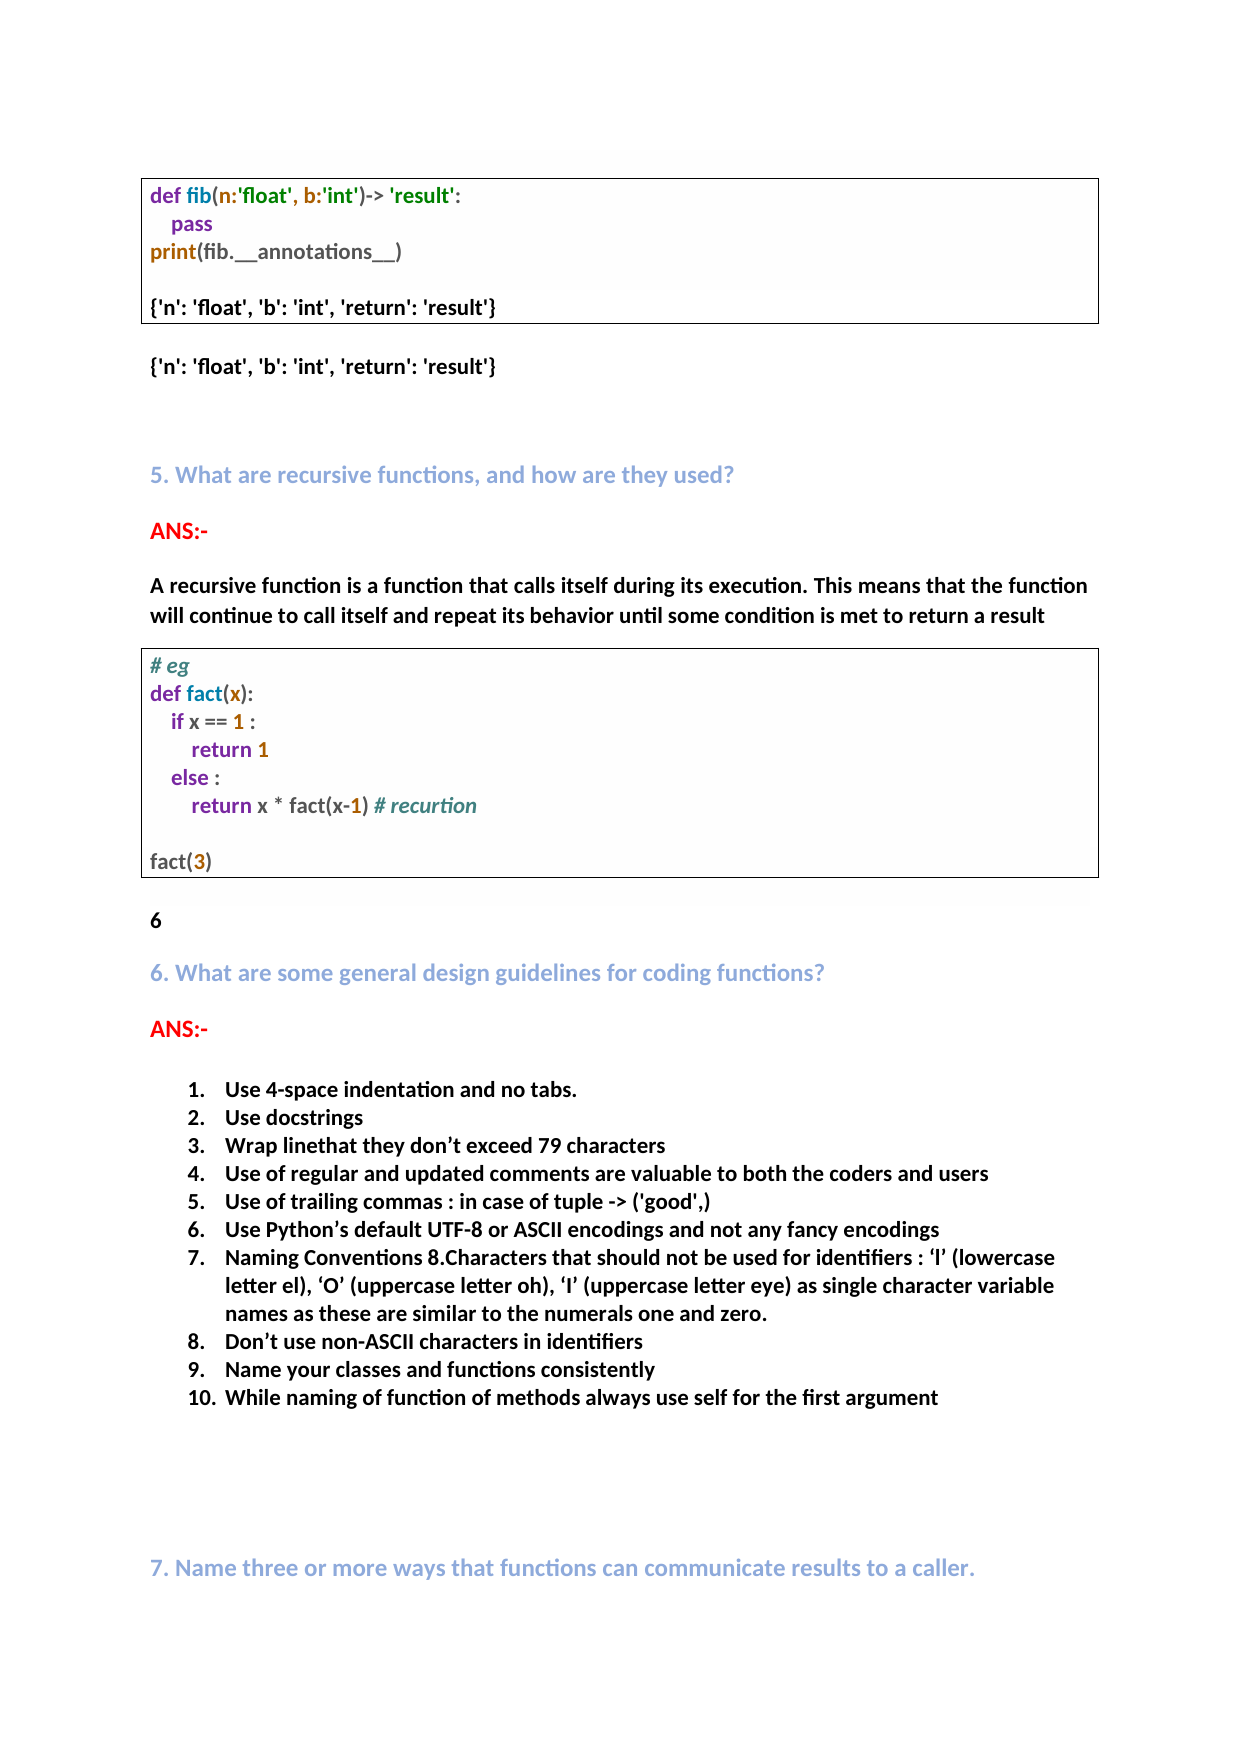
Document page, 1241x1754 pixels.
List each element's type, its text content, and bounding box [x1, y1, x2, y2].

list Wrap linethat they don’t exceed 79 characters [187, 1131, 1090, 1159]
list Use docstrings [187, 1103, 1090, 1131]
text print(fib.__annotations__) [150, 237, 1090, 265]
text def fib(n:'float', b:'int')-> 'result': [142, 179, 1098, 209]
text {'n': 'float', 'b': 'int', 'return': 'result'} [150, 352, 1090, 380]
text else : [150, 763, 1090, 791]
list Use Python’s default UTF-8 or ASCII encodings and not any fancy encodings [187, 1215, 1090, 1243]
text 7. Name three or more ways that functions can communicate results to a caller. [150, 1552, 1090, 1583]
text if x == 1 : [150, 707, 1090, 735]
text return x * fact(x-1) # recurtion [150, 791, 1090, 819]
text 5. What are recursive functions, and how are they used? [150, 459, 1090, 490]
text 6. What are some general design guidelines for coding functions? [150, 957, 1090, 988]
list Name your classes and functions consistently [187, 1355, 1090, 1383]
text fact(3) [142, 844, 1098, 877]
text ANS:- [150, 515, 1090, 546]
text def fact(x): [150, 679, 1090, 707]
text pass [150, 209, 1090, 237]
list Use 4-space indentation and no tabs. [187, 1075, 1090, 1103]
list Naming Conventions 8.Characters that should not be used for identifiers : ‘l’ (lowercase letter el), ‘O’ (uppercase letter oh), ‘I’ (uppercase letter eye) as single character variable names as these are similar to the numerals one and zero. [187, 1243, 1090, 1327]
list Use of trailing commas : in case of tuple -> ('good',) [187, 1187, 1090, 1215]
text {'n': 'float', 'b': 'int', 'return': 'result'} [142, 290, 1098, 323]
text ANS:- [150, 1013, 1090, 1044]
list Don’t use non-ASCII characters in identifiers [187, 1327, 1090, 1355]
list Use of regular and updated comments are valuable to both the coders and users [187, 1159, 1090, 1187]
text 6 [150, 906, 1090, 934]
text A recursive function is a function that calls itself during its execution. This means that the function will continue to call itself and repeat its behavior until some condition is met to return a result [150, 599, 1090, 629]
text return 1 [150, 735, 1090, 763]
text # eg [142, 649, 1098, 679]
list While naming of function of methods always use self for the first argument [187, 1383, 1090, 1411]
